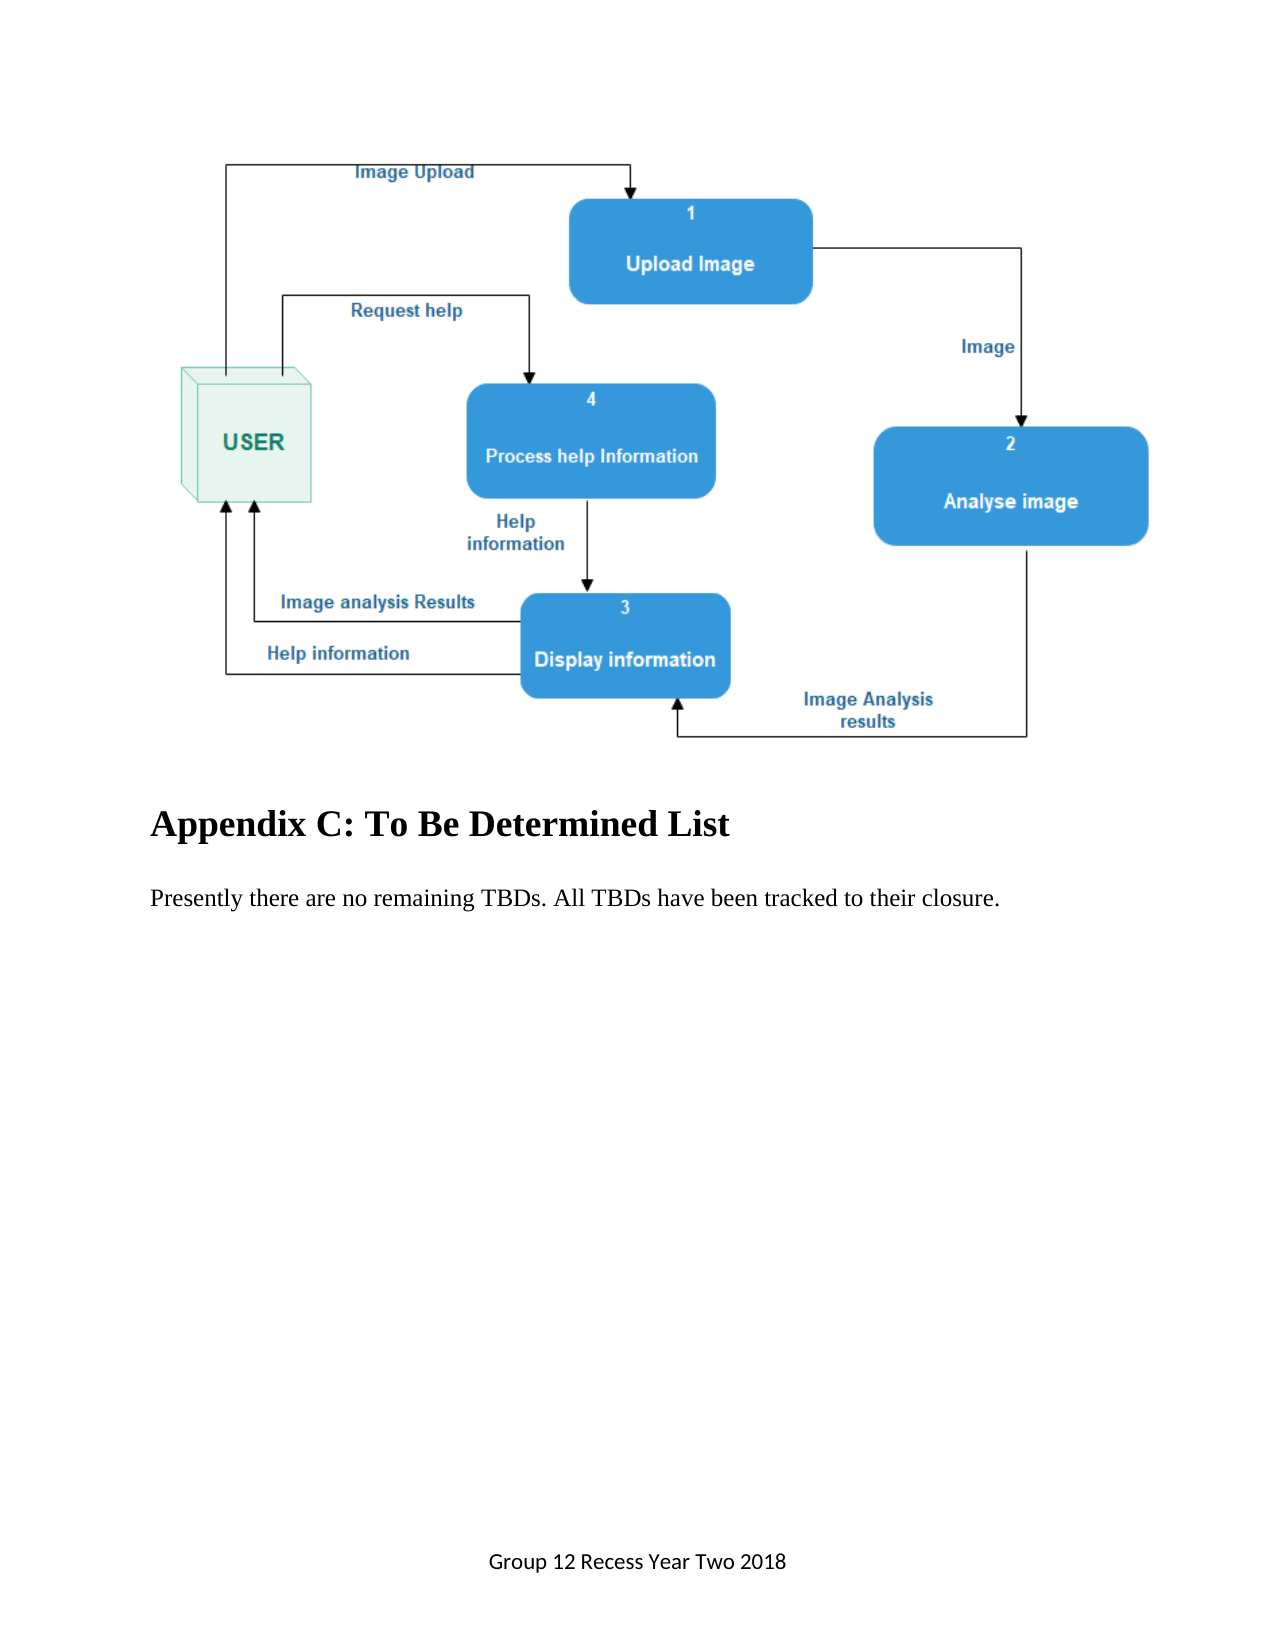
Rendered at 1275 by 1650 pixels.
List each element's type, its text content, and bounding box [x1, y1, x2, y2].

text Appendix C: To Be Determined List [150, 801, 1125, 844]
text Presently there are no remaining TBDs. All TBDs have been tracked to their closure. [150, 883, 1125, 911]
